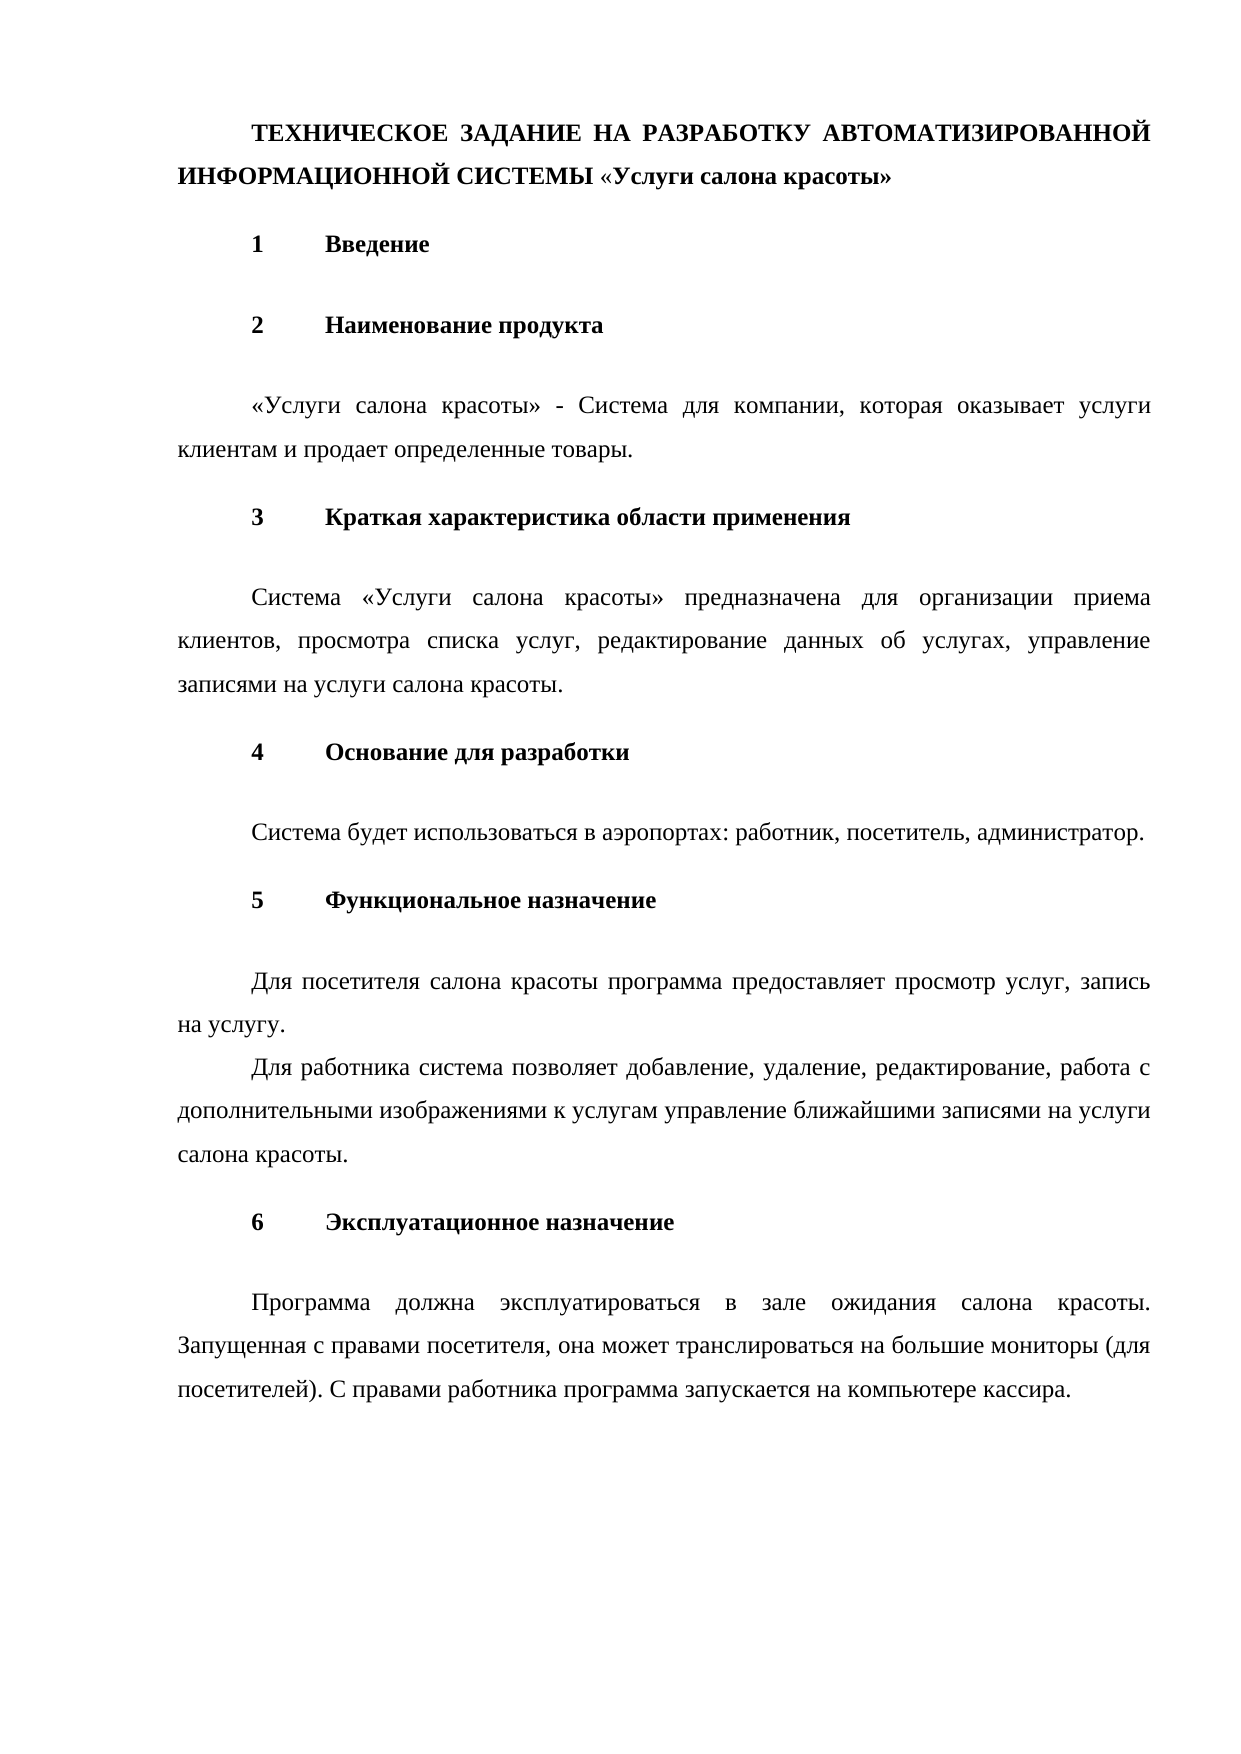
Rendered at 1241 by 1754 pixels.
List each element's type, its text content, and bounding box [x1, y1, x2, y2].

list Система будет использоваться в аэропортах: работник, посетитель, администратор. [177, 817, 1152, 846]
list Эксплуатационное назначение [177, 1207, 1152, 1236]
text Для работника система позволяет добавление, удаление, редактирование, работа с дополнительными изображениями к услугам управление ближайшими записями на услуги салона красоты. [177, 1052, 1152, 1167]
text Для посетителя салона красоты программа предоставляет просмотр услуг, запись на услугу. [177, 966, 1152, 1038]
list «Услуги салона красоты» - Система для компании, которая оказывает услуги клиентам и продает определенные товары. [177, 391, 1152, 462]
list Система «Услуги салона красоты» предназначена для организации приема клиентов, просмотра списка услуг, редактирование данных об услугах, управление записями на услуги салона красоты. [177, 582, 1152, 697]
list Краткая характеристика области применения [177, 502, 1152, 531]
text ТЕХНИЧЕСКОЕ ЗАДАНИЕ НА РАЗРАБОТКУ АВТОМАТИЗИРОВАННОЙ ИНФОРМАЦИОННОЙ СИСТЕМЫ «Услуги салона красоты» [177, 118, 1152, 190]
list Функциональное назначение [177, 886, 1152, 914]
list Основание для разработки [177, 737, 1152, 766]
list Программа должна эксплуатироваться в зале ожидания салона красоты. Запущенная с правами посетителя, она может транслироваться на большие мониторы (для посетителей). С правами работника программа запускается на компьютере кассира. [177, 1287, 1152, 1402]
list Введение [177, 229, 1152, 258]
list Наименование продукта [177, 310, 1152, 339]
